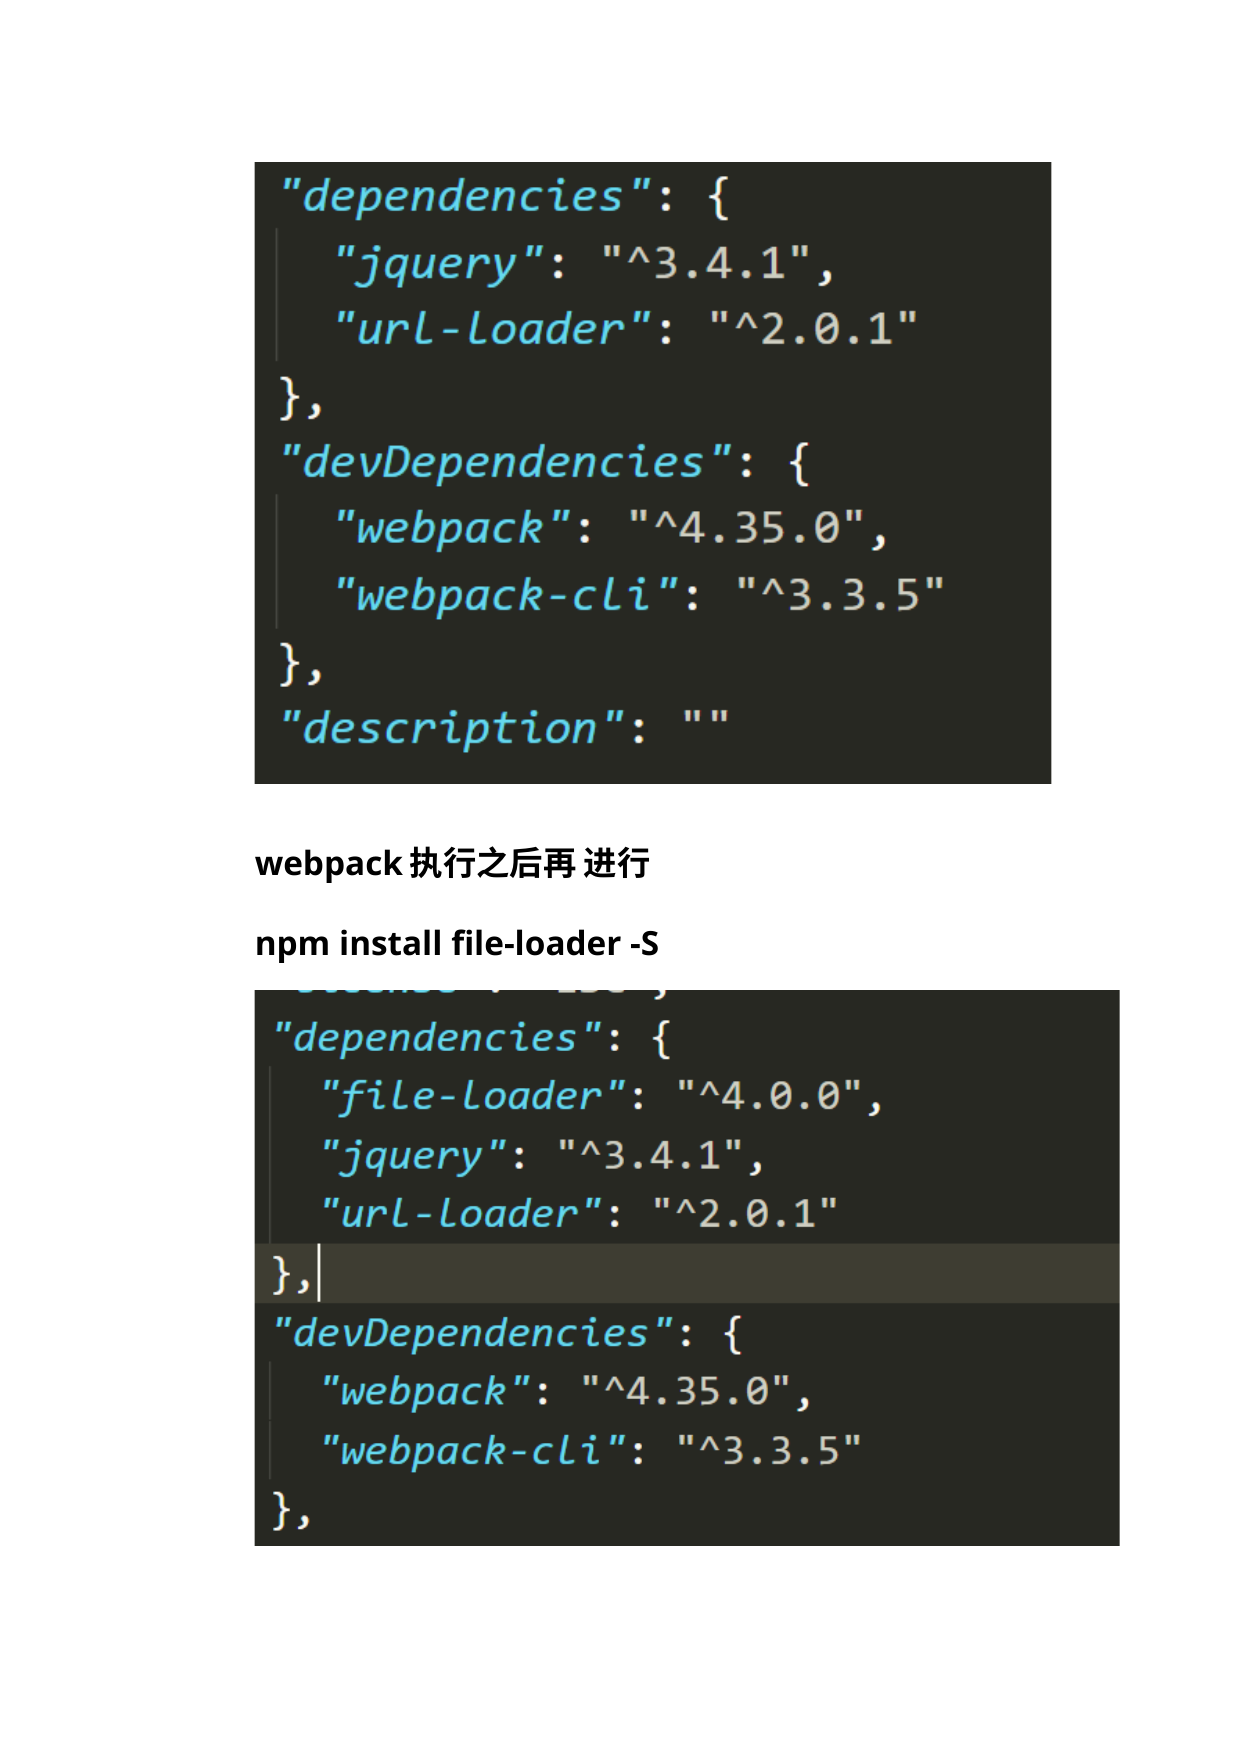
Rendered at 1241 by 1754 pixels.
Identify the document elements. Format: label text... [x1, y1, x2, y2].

text webpack执行之后再 进行 [187, 828, 1053, 893]
picture [254, 162, 1052, 784]
picture [254, 990, 1120, 1546]
text npm install file-loader -S [187, 909, 1053, 974]
